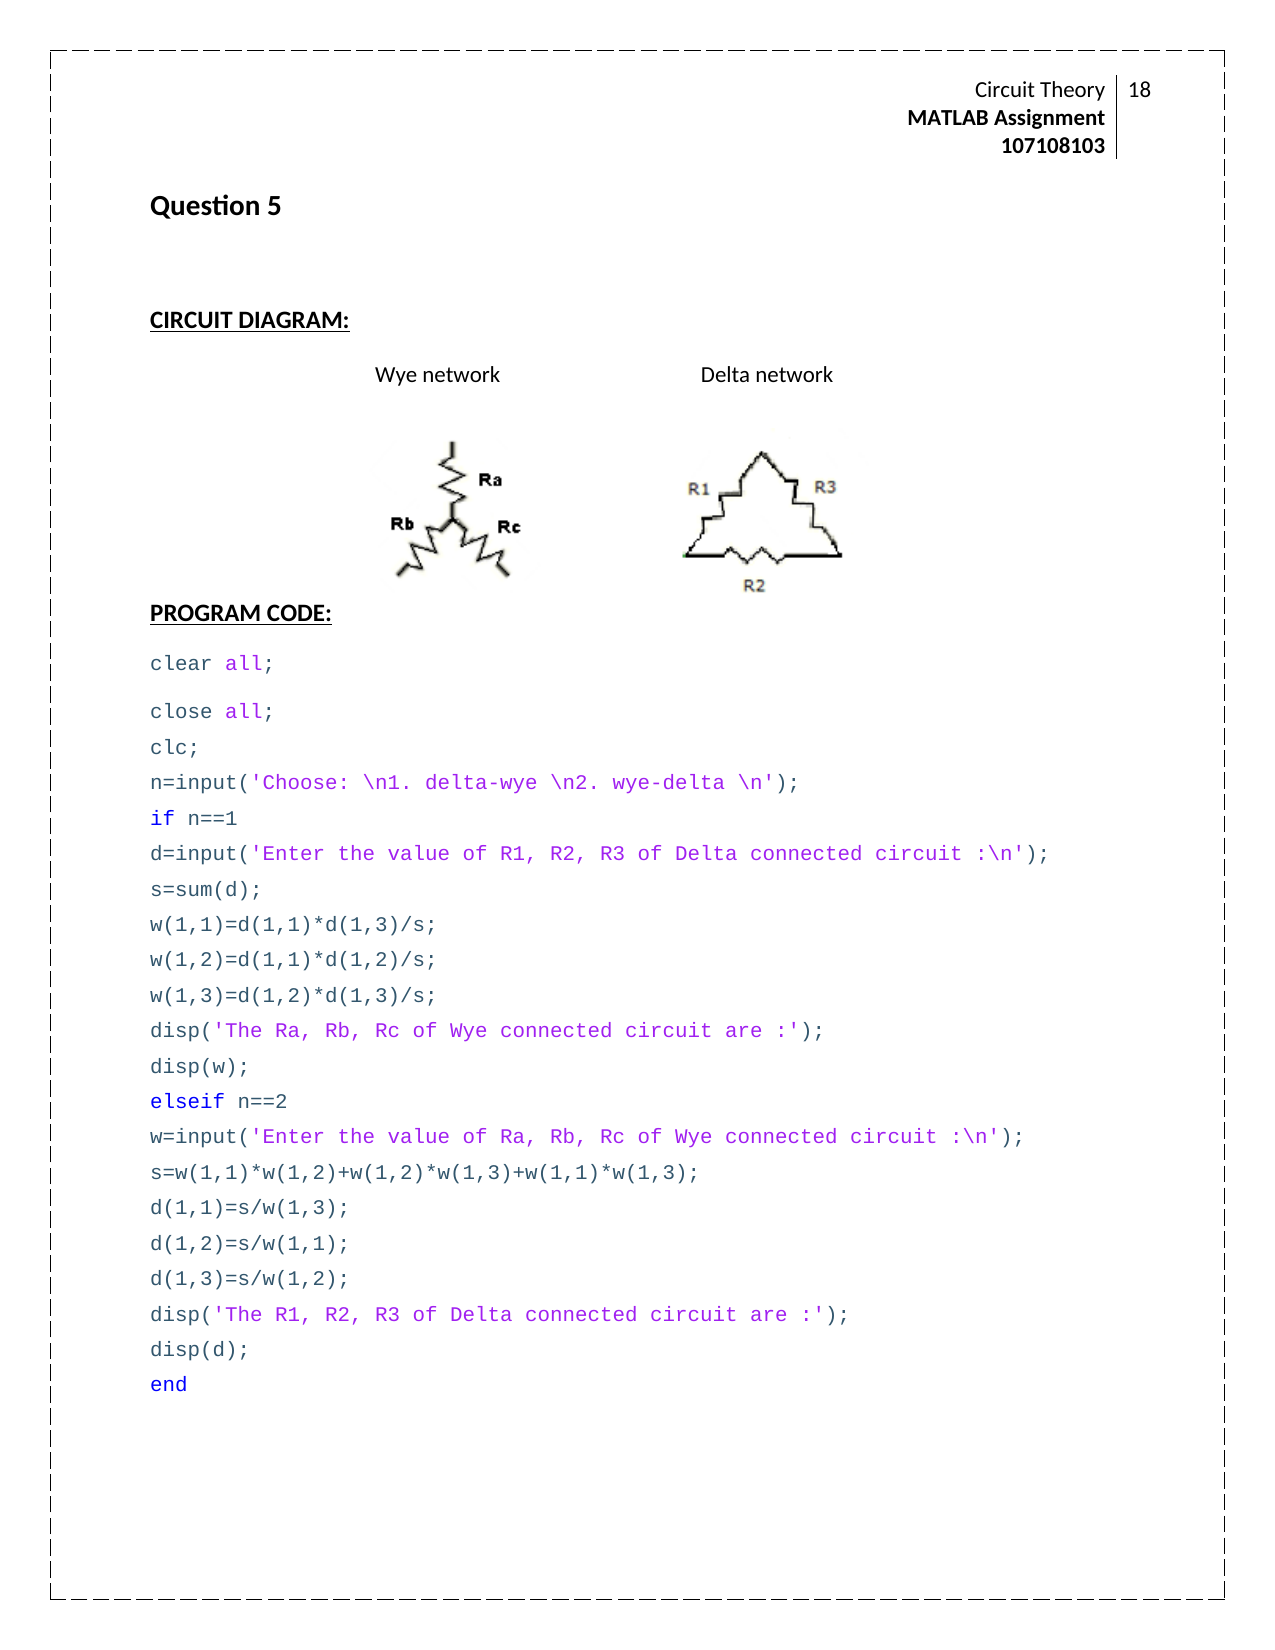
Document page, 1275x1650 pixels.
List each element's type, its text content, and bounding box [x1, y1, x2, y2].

text w(1,1)=d(1,1)*d(1,3)/s; [150, 914, 1125, 938]
text PROGRAM CODE: [150, 598, 1125, 628]
text Wye network Delta network [150, 361, 1125, 388]
text s=w(1,1)*w(1,2)+w(1,2)*w(1,3)+w(1,1)*w(1,3); [150, 1162, 1125, 1186]
text clc; [150, 737, 1125, 761]
text clear all; [150, 653, 1125, 677]
picture [650, 428, 872, 608]
picture [365, 428, 541, 593]
text end [150, 1374, 1125, 1398]
text disp(w); [150, 1056, 1125, 1079]
text w(1,2)=d(1,1)*d(1,2)/s; [150, 949, 1125, 973]
text close all; [150, 701, 1125, 725]
text if n==1 [150, 808, 1125, 831]
text disp('The R1, R2, R3 of Delta connected circuit are :'); [150, 1303, 1125, 1327]
text d=input('Enter the value of R1, R2, R3 of Delta connected circuit :\n'); [150, 843, 1125, 867]
text disp('The Ra, Rb, Rc of Wye connected circuit are :'); [150, 1020, 1125, 1044]
text CIRCUIT DIAGRAM: [150, 305, 1125, 335]
text w(1,3)=d(1,2)*d(1,3)/s; [150, 985, 1125, 1008]
text disp(d); [150, 1339, 1125, 1363]
text elseif n==2 [150, 1091, 1125, 1115]
text d(1,3)=s/w(1,2); [150, 1268, 1125, 1292]
text d(1,1)=s/w(1,3); [150, 1197, 1125, 1221]
text n=input('Choose: \n1. delta-wye \n2. wye-delta \n'); [150, 772, 1125, 796]
text s=sum(d); [150, 878, 1125, 902]
text w=input('Enter the value of Ra, Rb, Rc of Wye connected circuit :\n'); [150, 1126, 1125, 1150]
text d(1,2)=s/w(1,1); [150, 1233, 1125, 1256]
text Question 5 [150, 187, 1125, 223]
